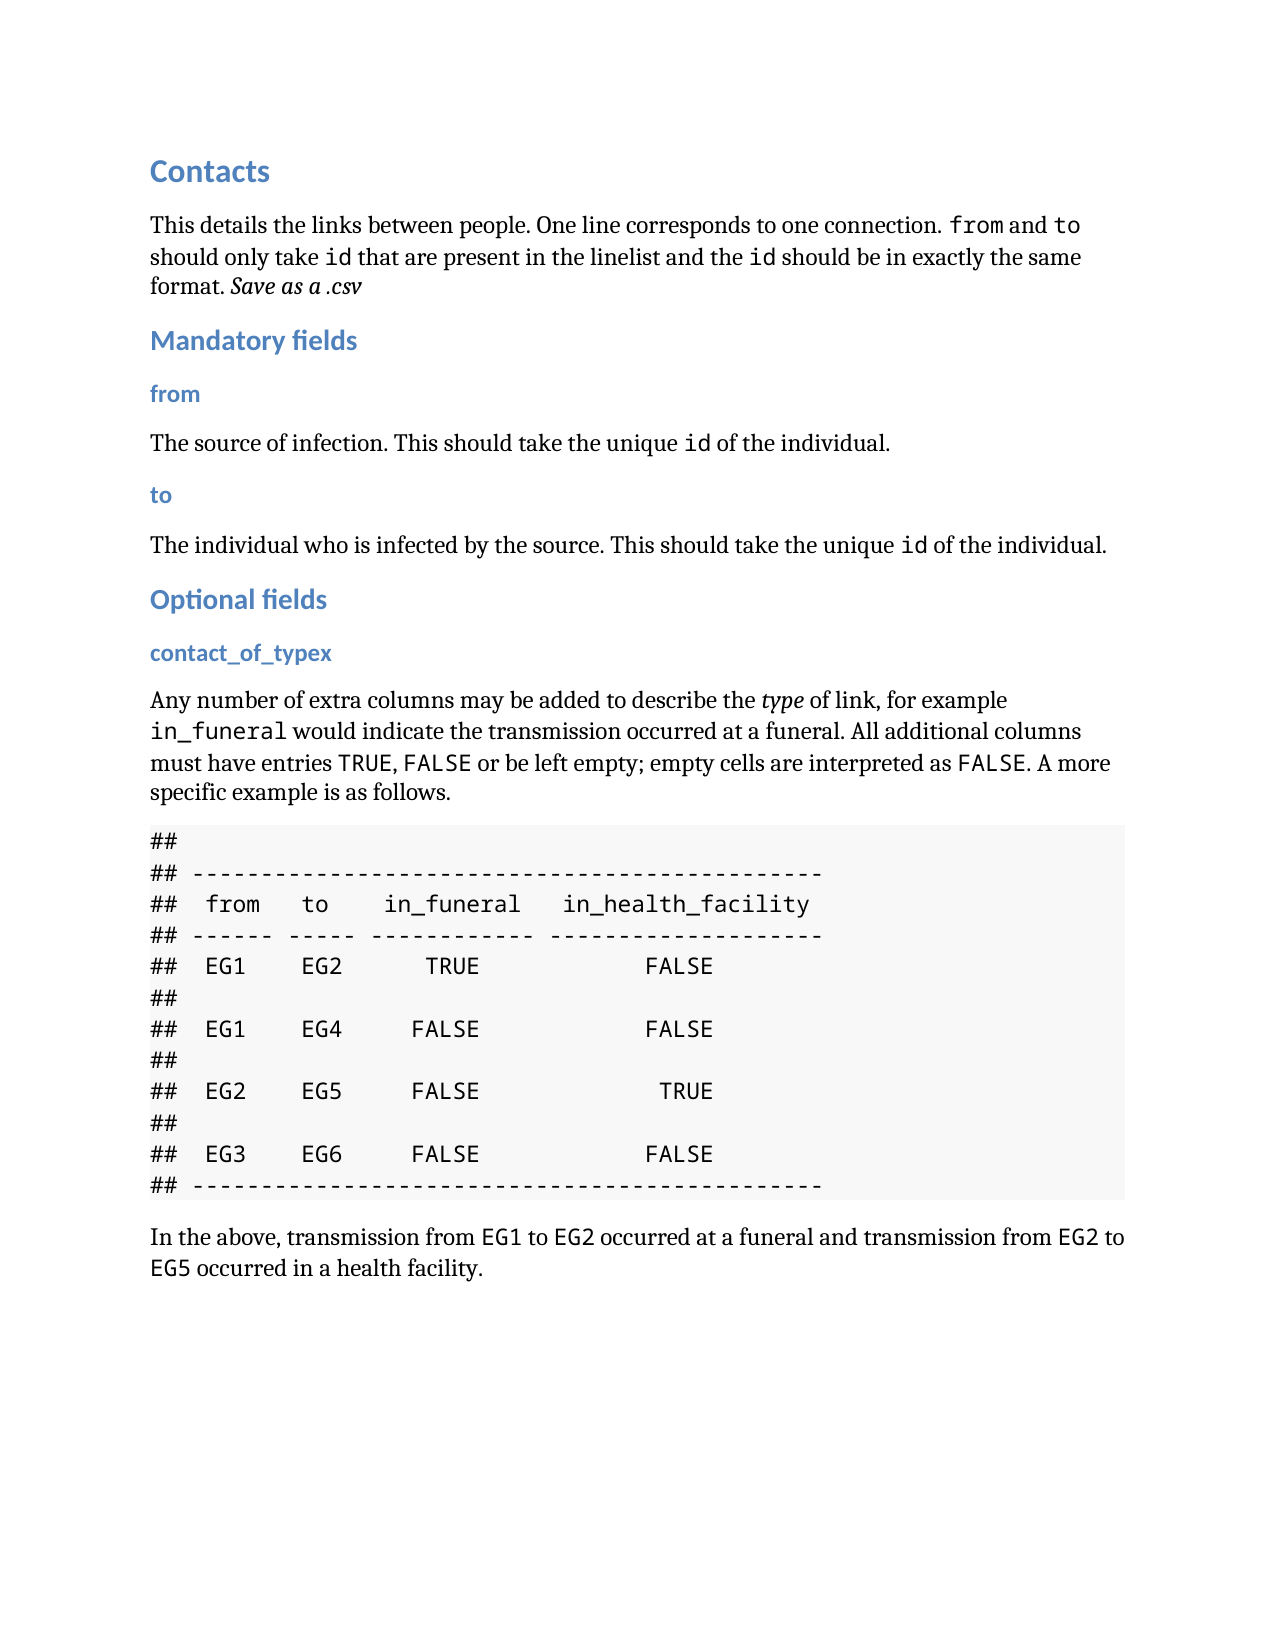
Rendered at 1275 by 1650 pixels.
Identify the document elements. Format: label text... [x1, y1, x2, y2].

subtitle to [150, 479, 1125, 510]
subtitle Optional fields [150, 581, 1125, 616]
text The individual who is infected by the source. This should take the unique id of the individual. [150, 529, 1125, 560]
subtitle Mandatory fields [150, 322, 1125, 357]
text This details the links between people. One line corresponds to one connection. from and to should only take id that are present in the linelist and the id should be in exactly the same format. Save as a .csv [150, 209, 1125, 301]
text The source of infection. This should take the unique id of the individual. [150, 427, 1125, 458]
text ## ## ---------------------------------------------- ## from to in_funeral in_health_facility ## ------ ----- ------------ -------------------- ## EG1 EG2 TRUE FALSE ## ## EG1 EG4 FALSE FALSE ## ## EG2 EG5 FALSE TRUE ## ## EG3 EG6 FALSE FALSE ## ---------------------------------------------- [150, 825, 1125, 1200]
subtitle contact_of_typex [150, 637, 1125, 668]
subtitle from [150, 378, 1125, 408]
text In the above, transmission from EG1 to EG2 occurred at a funeral and transmission from EG2 to EG5 occurred in a health facility. [150, 1221, 1125, 1283]
text Any number of extra columns may be added to describe the type of link, for example in_funeral would indicate the transmission occurred at a funeral. All additional columns must have entries TRUE, FALSE or be left empty; empty cells are interpreted as FALSE. A more specific example is as follows. [150, 686, 1125, 806]
subtitle Contacts [150, 150, 1125, 191]
